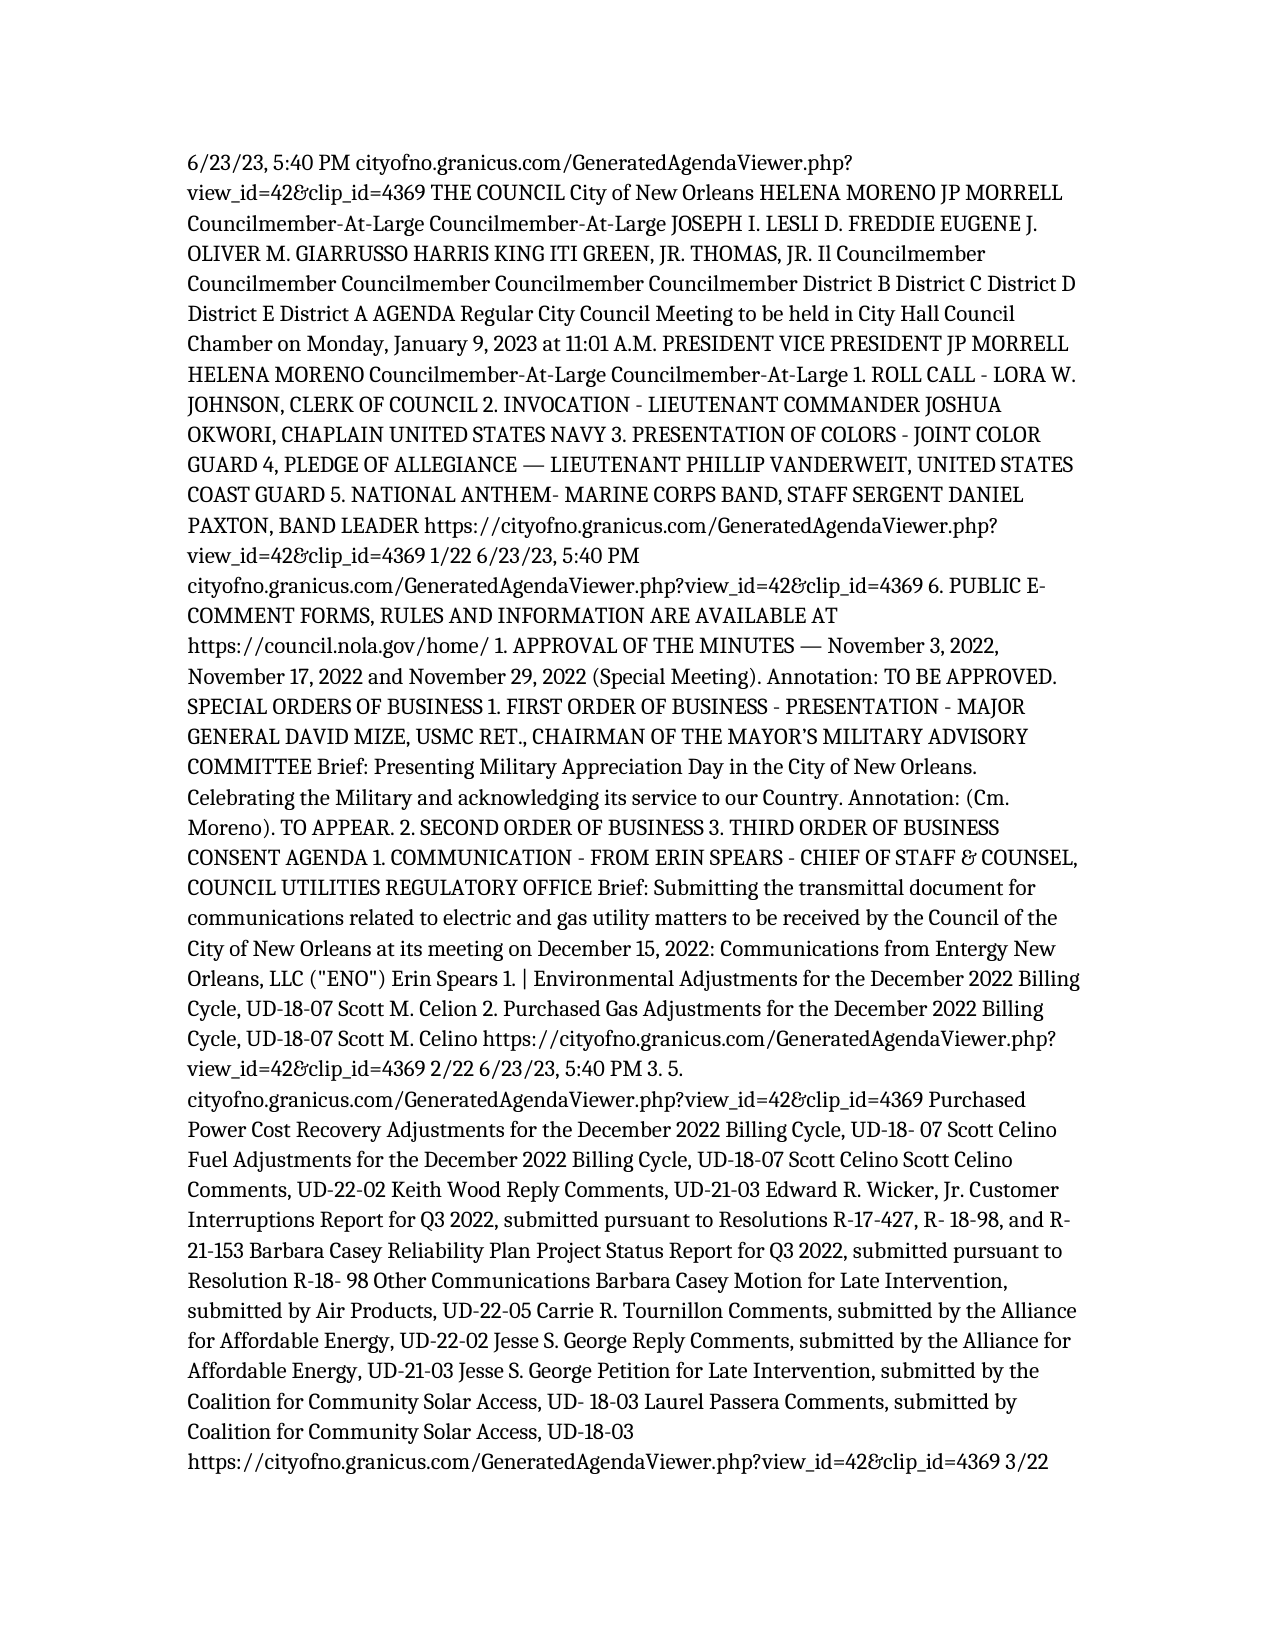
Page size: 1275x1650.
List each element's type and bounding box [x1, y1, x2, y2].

text [187, 150, 1087, 1475]
